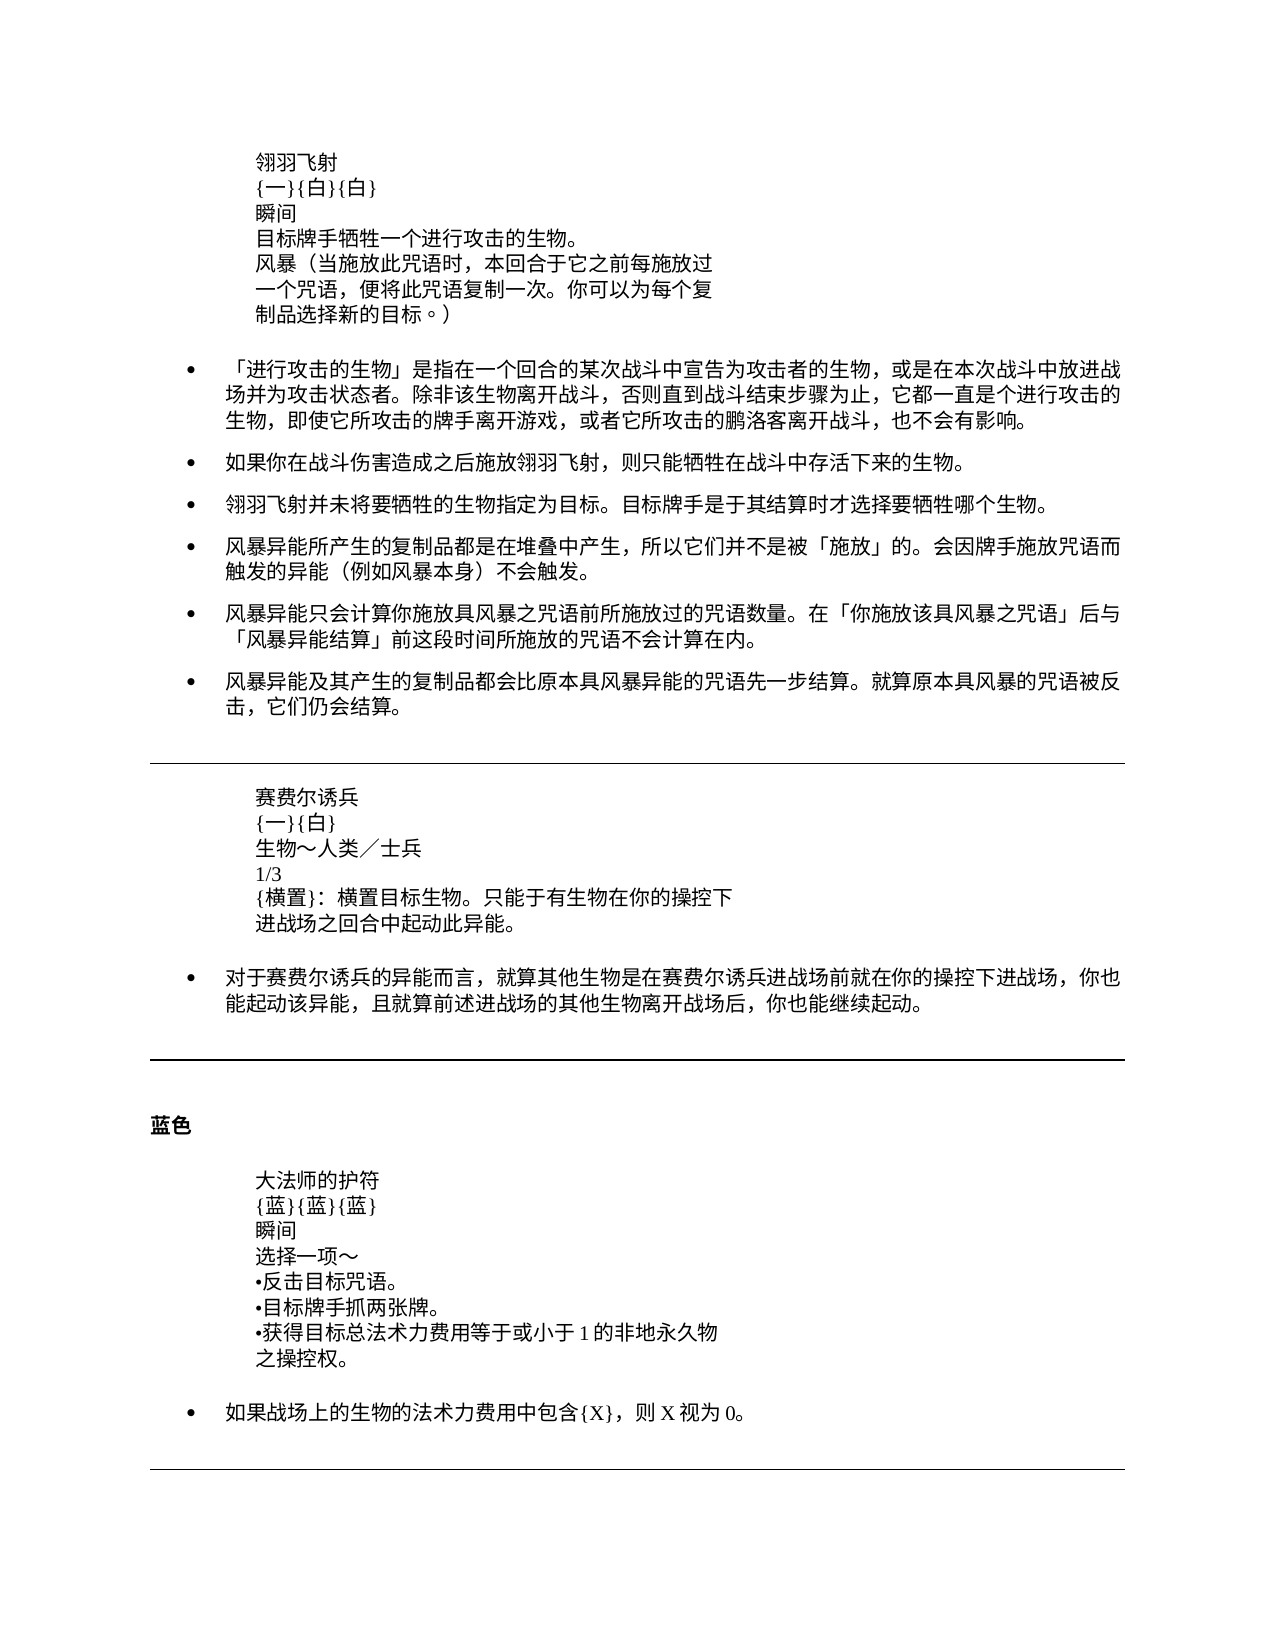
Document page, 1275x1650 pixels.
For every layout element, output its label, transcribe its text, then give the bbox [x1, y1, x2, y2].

list 风暴异能所产生的复制品都是在堆叠中产生，所以它们并不是被「施放」的。会因牌手施放咒语而触发的异能（例如风暴本身）不会触发。 [187, 534, 1125, 585]
list 对于赛费尔诱兵的异能而言，就算其他生物是在赛费尔诱兵进战场前就在你的操控下进战场，你也能起动该异能，且就算前述进战场的其他生物离开战场后，你也能继续起动。 [187, 966, 1125, 1016]
list 「进行攻击的生物」是指在一个回合的某次战斗中宣告为攻击者的生物，或是在本次战斗中放进战场并为攻击状态者。除非该生物离开战斗，否则直到战斗结束步骤为止，它都一直是个进行攻击的生物，即使它所攻击的牌手离开游戏，或者它所攻击的鹏洛客离开战斗，也不会有影响。 [187, 357, 1125, 433]
list 如果战场上的生物的法术力费用中包含{X}，则X视为0。 [187, 1400, 1125, 1426]
list 风暴异能及其产生的复制品都会比原本具风暴异能的咒语先一步结算。就算原本具风暴的咒语被反击，它们仍会结算。 [187, 669, 1125, 720]
list 翎羽飞射并未将要牺牲的生物指定为目标。目标牌手是于其结算时才选择要牺牲哪个生物。 [187, 492, 1125, 517]
subtitle 蓝色 [150, 1109, 1125, 1140]
list 如果你在战斗伤害造成之后施放翎羽飞射，则只能牺牲在战斗中存活下来的生物。 [187, 450, 1125, 475]
list 风暴异能只会计算你施放具风暴之咒语前所施放过的咒语数量。在「你施放该具风暴之咒语」后与「风暴异能结算」前这段时间所施放的咒语不会计算在内。 [187, 602, 1125, 652]
text 大法师的护符 {蓝}{蓝}{蓝} 瞬间 选择一项～ •反击目标咒语。 •目标牌手抓两张牌。 •获得目标总法术力费用等于或小于1的非地永久物之操控权。 [255, 1168, 735, 1371]
text 赛费尔诱兵 {一}{白} 生物～人类／士兵 1/3 {横置}：横置目标生物。只能于有生物在你的操控下进战场之回合中起动此异能。 [255, 785, 735, 936]
text 翎羽飞射 {一}{白}{白} 瞬间 目标牌手牺牲一个进行攻击的生物。 风暴（当施放此咒语时，本回合于它之前每施放过一个咒语，便将此咒语复制一次。你可以为每个复制品选择新的目标。） [255, 150, 735, 328]
